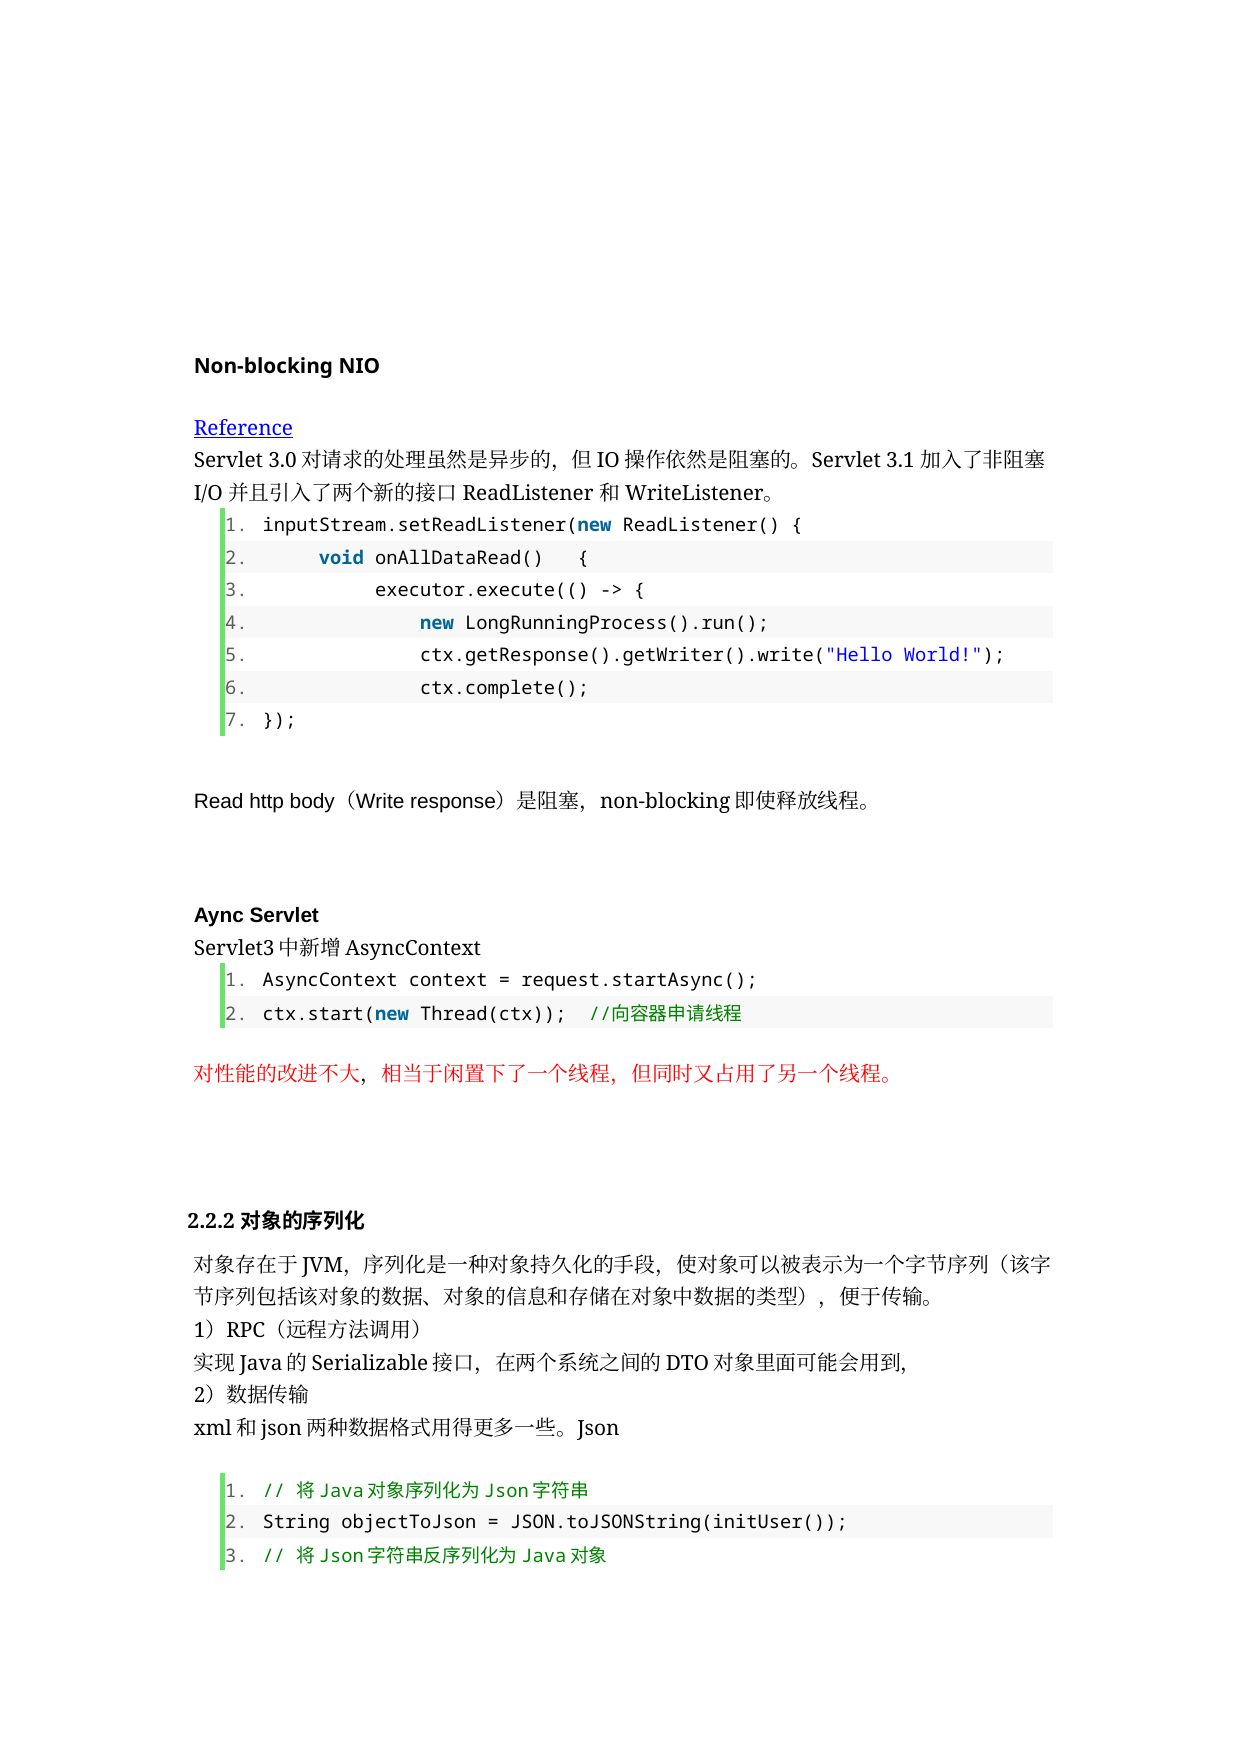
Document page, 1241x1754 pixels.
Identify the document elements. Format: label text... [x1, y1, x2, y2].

text Reference [193, 411, 1053, 443]
list void onAllDataRead() { [225, 541, 1053, 573]
subtitle Non-blocking NIO [193, 349, 1053, 382]
list ctx.complete(); [225, 671, 1053, 703]
subtitle 2.2.2 对象的序列化 [187, 1203, 1053, 1236]
list // 将Json字符串反序列化为Java对象 [225, 1538, 1053, 1570]
text Aync Servlet [193, 898, 1053, 931]
text 实现Java的Serializable接口，在两个系统之间的DTO对象里面可能会用到， [193, 1346, 1053, 1378]
text 2）数据传输 [193, 1378, 1053, 1411]
text 1）RPC（远程方法调用） [193, 1313, 1053, 1346]
list new LongRunningProcess().run(); [225, 606, 1053, 638]
list ctx.getResponse().getWriter().write("Hello World!"); [225, 638, 1053, 671]
list // 将Java对象序列化为Json字符串 [225, 1473, 1053, 1505]
list }); [225, 703, 1053, 736]
list inputStream.setReadListener(new ReadListener() { [225, 508, 1053, 541]
list AsyncContext context = request.startAsync(); [225, 963, 1053, 996]
text Read http body（Write response）是阻塞，non-blocking即使释放线程。 [193, 784, 1053, 817]
text Servlet3中新增AsyncContext [193, 931, 1053, 963]
list ctx.start(new Thread(ctx)); //向容器申请线程 [225, 996, 1053, 1028]
list executor.execute(() -> { [225, 573, 1053, 606]
text Servlet 3.0对请求的处理虽然是异步的，但IO操作依然是阻塞的。Servlet 3.1 加入了非阻塞 I/O 并且引入了两个新的接口 ReadListener 和 WriteListener。 [193, 443, 1053, 508]
list String objectToJson = JSON.toJSONString(initUser()); [225, 1505, 1053, 1538]
text 对性能的改进不大，相当于闲置下了一个线程，但同时又占用了另一个线程。 [193, 1057, 1053, 1090]
text xml和json两种数据格式用得更多一些。Json [193, 1411, 1053, 1443]
text 对象存在于JVM，序列化是一种对象持久化的手段，使对象可以被表示为一个字节序列（该字节序列包括该对象的数据、对象的信息和存储在对象中数据的类型），便于传输。 [193, 1248, 1053, 1313]
